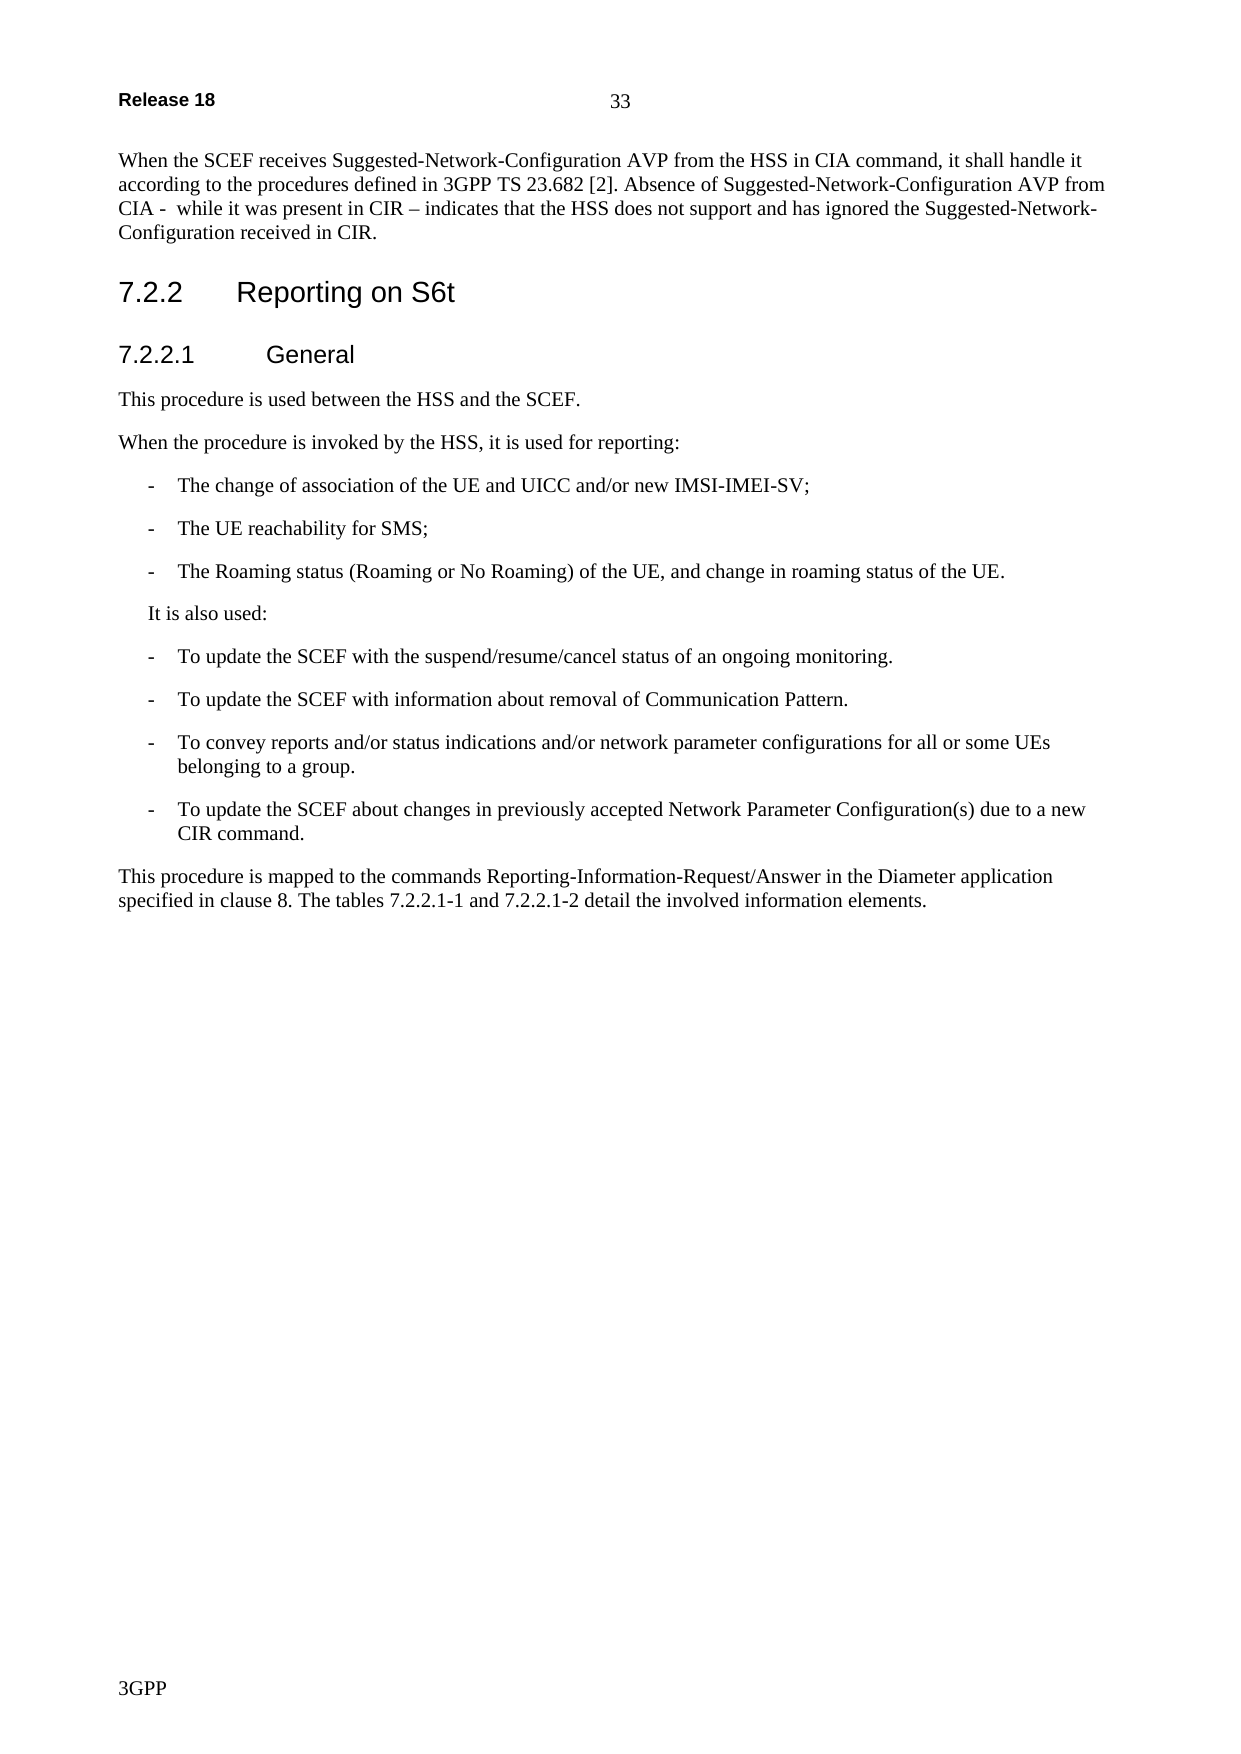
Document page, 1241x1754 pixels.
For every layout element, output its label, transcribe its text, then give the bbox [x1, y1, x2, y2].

text This procedure is used between the HSS and the SCEF. [118, 387, 1122, 411]
text - To update the SCEF with the suspend/resume/cancel status of an ongoing monitoring. [148, 644, 1122, 668]
subtitle 7.2.2.1 General [118, 340, 1122, 368]
text - To convey reports and/or status indications and/or network parameter configurations for all or some UEs belonging to a group. [148, 730, 1122, 778]
text - To update the SCEF with information about removal of Communication Pattern. [148, 687, 1122, 711]
text - The Roaming status (Roaming or No Roaming) of the UE, and change in roaming status of the UE. [148, 558, 1122, 583]
text This procedure is mapped to the commands Reporting-Information-Request/Answer in the Diameter application specified in clause 8. The tables 7.2.2.1-1 and 7.2.2.1-2 detail the involved information elements. [118, 863, 1122, 912]
text - The UE reachability for SMS; [148, 516, 1122, 540]
text When the procedure is invoked by the HSS, it is used for reporting: [118, 430, 1122, 454]
text It is also used: [148, 601, 1122, 625]
text - To update the SCEF about changes in previously accepted Network Parameter Configuration(s) due to a new CIR command. [148, 797, 1122, 845]
text - The change of association of the UE and UICC and/or new IMSI-IMEI-SV; [148, 473, 1122, 497]
text When the SCEF receives Suggested-Network-Configuration AVP from the HSS in CIA command, it shall handle it according to the procedures defined in 3GPP TS 23.682 [2]. Absence of Suggested-Network-Configuration AVP from CIA - while it was present in CIR – indicates that the HSS does not support and has ignored the Suggested-Network-Configuration received in CIR. [118, 147, 1122, 244]
subtitle 7.2.2 Reporting on S6t [118, 275, 1122, 308]
